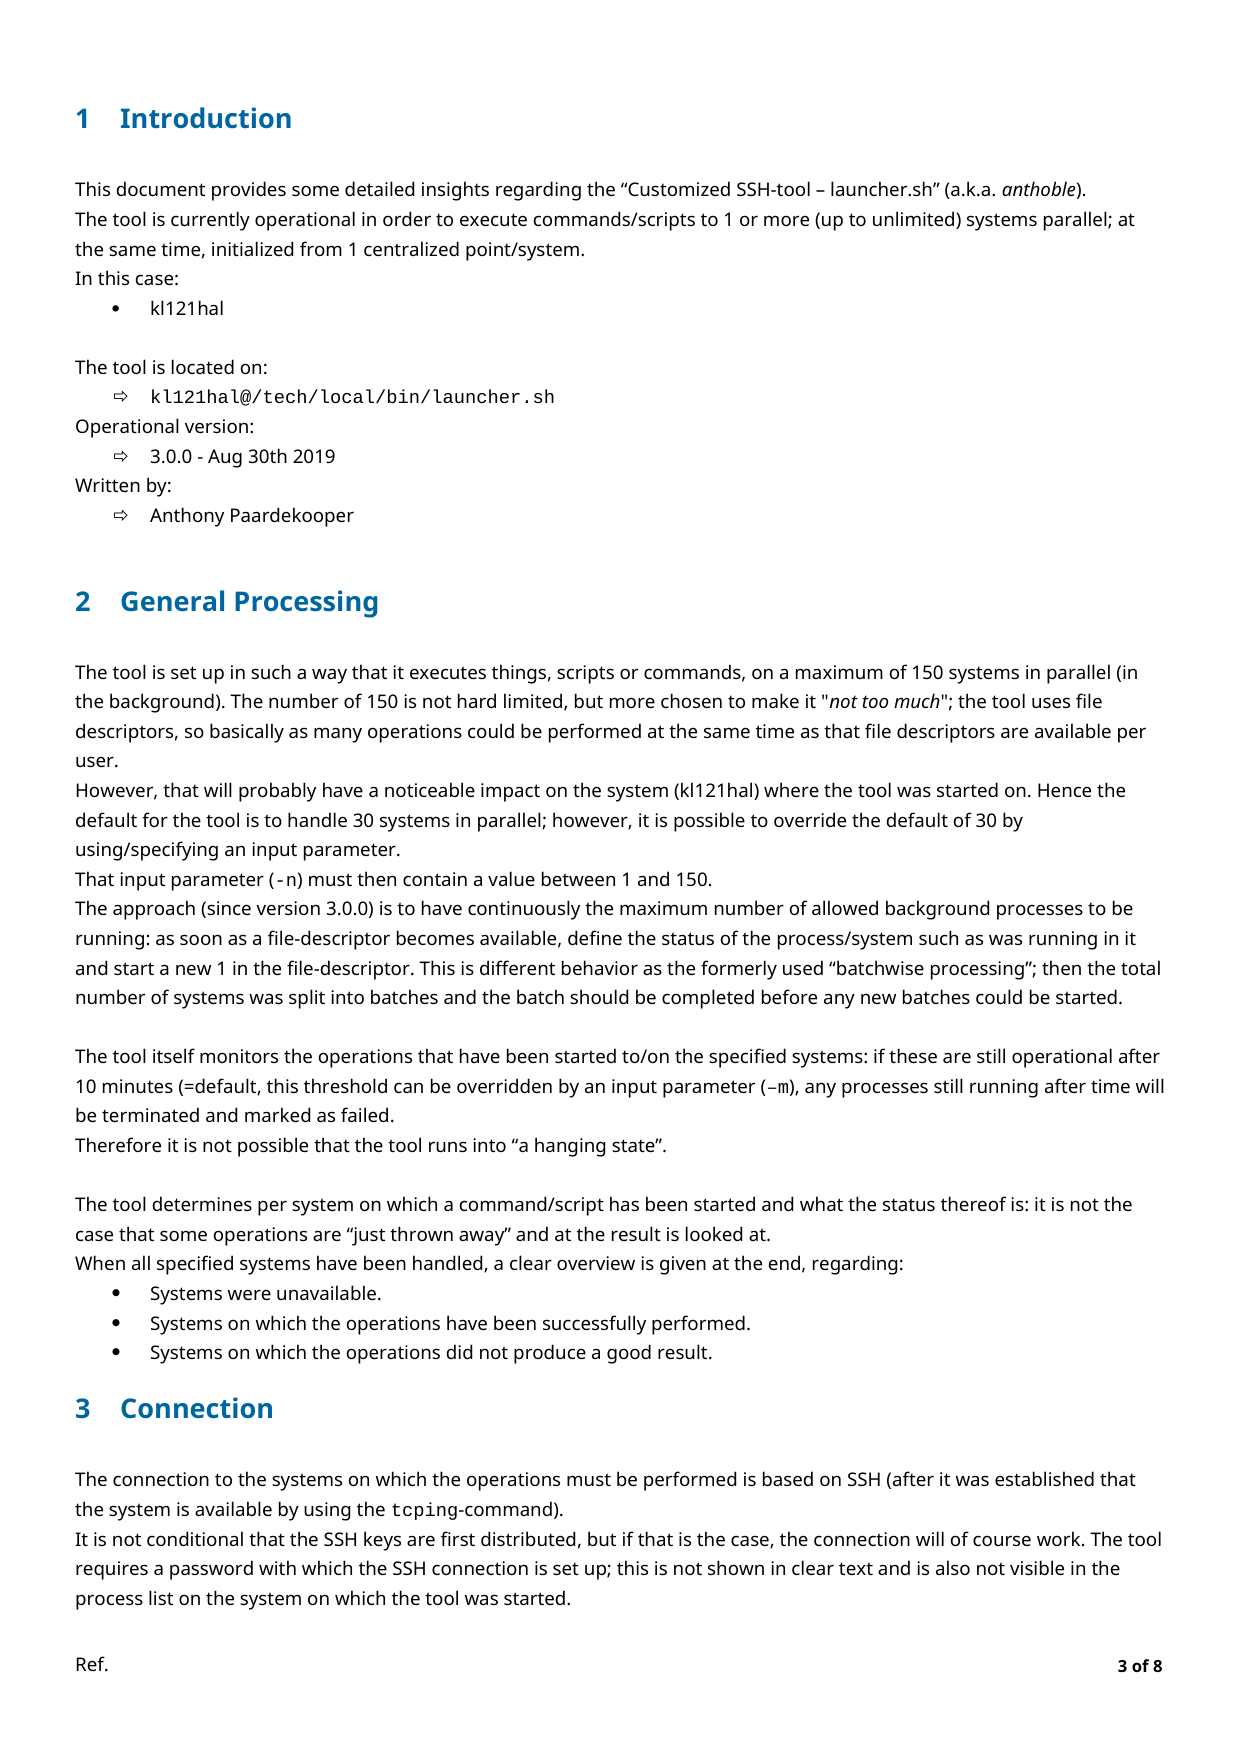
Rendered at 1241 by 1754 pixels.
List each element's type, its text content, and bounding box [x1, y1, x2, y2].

subtitle General Processing [75, 582, 1165, 619]
subtitle Connection [75, 1390, 1165, 1427]
list 3.0.0 - Aug 30th 2019 [112, 439, 1165, 468]
text This document provides some detailed insights regarding the “Customized SSH-tool – launcher.sh” (a.k.a. anthoble). [75, 173, 1165, 202]
text In this case: [75, 261, 1165, 291]
text Operational version: [75, 409, 1165, 439]
list Systems on which the operations did not produce a good result. [112, 1335, 1165, 1365]
text Written by: [75, 468, 1165, 498]
text That input parameter (-n) must then contain a value between 1 and 150. [75, 862, 1165, 892]
text The approach (since version 3.0.0) is to have continuously the maximum number of allowed background processes to be running: as soon as a file-descriptor becomes available, define the status of the process/system such as was running in it and start a new 1 in the file-descriptor. This is different behavior as the formerly used “batchwise processing”; then the total number of systems was split into batches and the batch should be completed before any new batches could be started. [75, 892, 1165, 1010]
text The tool is set up in such a way that it executes things, scripts or commands, on a maximum of 150 systems in parallel (in the background). The number of 150 is not hard limited, but more chosen to make it "not too much"; the tool uses file descriptors, so basically as many operations could be performed at the same time as that file descriptors are available per user. However, that will probably have a noticeable impact on the system (kl121hal) where the tool was started on. Hence the default for the tool is to handle 30 systems in parallel; however, it is possible to override the default of 30 by using/specifying an input parameter. [75, 655, 1165, 862]
subtitle Introduction [75, 100, 1165, 137]
list kl121hal [112, 291, 1165, 321]
list Systems on which the operations have been successfully performed. [112, 1306, 1165, 1335]
list Systems were unavailable. [112, 1276, 1165, 1306]
text The tool itself monitors the operations that have been started to/on the specified systems: if these are still operational after 10 minutes (=default, this threshold can be overridden by an input parameter (–m), any processes still running after time will be terminated and marked as failed. Therefore it is not possible that the tool runs into “a hanging state”. The tool determines per system on which a command/script has been started and what the status thereof is: it is not the case that some operations are “just thrown away” and at the result is looked at. When all specified systems have been handled, a clear overview is given at the end, regarding: [75, 1010, 1165, 1276]
list Anthony Paardekooper [112, 498, 1165, 528]
list kl121hal@/tech/local/bin/launcher.sh [112, 380, 1165, 409]
text The tool is currently operational in order to execute commands/scripts to 1 or more (up to unlimited) systems parallel; at the same time, initialized from 1 centralized point/system. [75, 202, 1165, 261]
text The tool is located on: [75, 350, 1165, 380]
